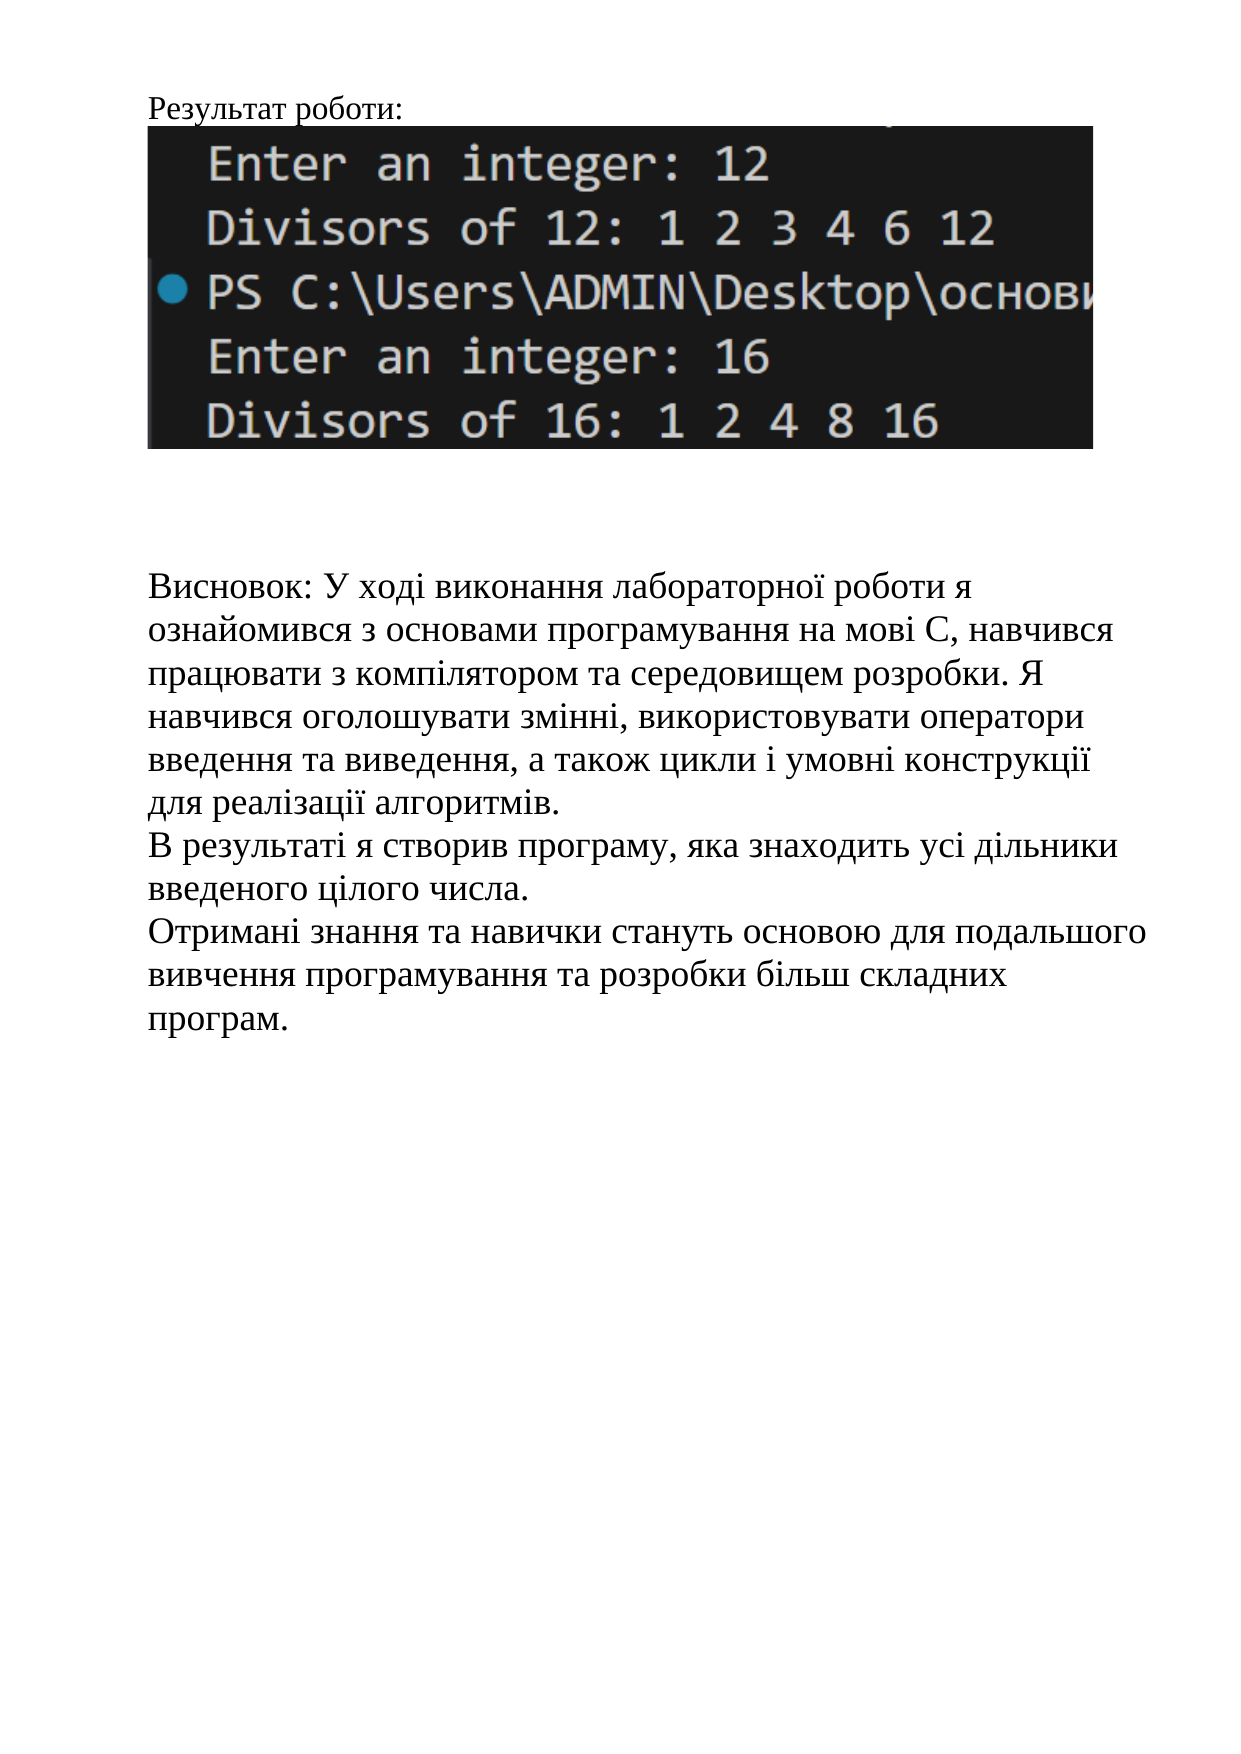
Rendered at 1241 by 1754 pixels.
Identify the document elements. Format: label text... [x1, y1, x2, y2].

text В результаті я створив програму, яка знаходить усі дільники введеного цілого числа. [148, 822, 1152, 909]
text Висновок: У ході виконання лабораторної роботи я ознайомився з основами програмування на мові C, навчився працювати з компілятором та середовищем розробки. Я навчився оголошувати змінні, використовувати оператори введення та виведення, а також цикли і умовні конструкції для реалізації алгоритмів. [148, 564, 1152, 822]
picture [147, 126, 1094, 449]
text Отримані знання та навички стануть основою для подальшого вивчення програмування та розробки більш складних програм. [148, 909, 1152, 1162]
